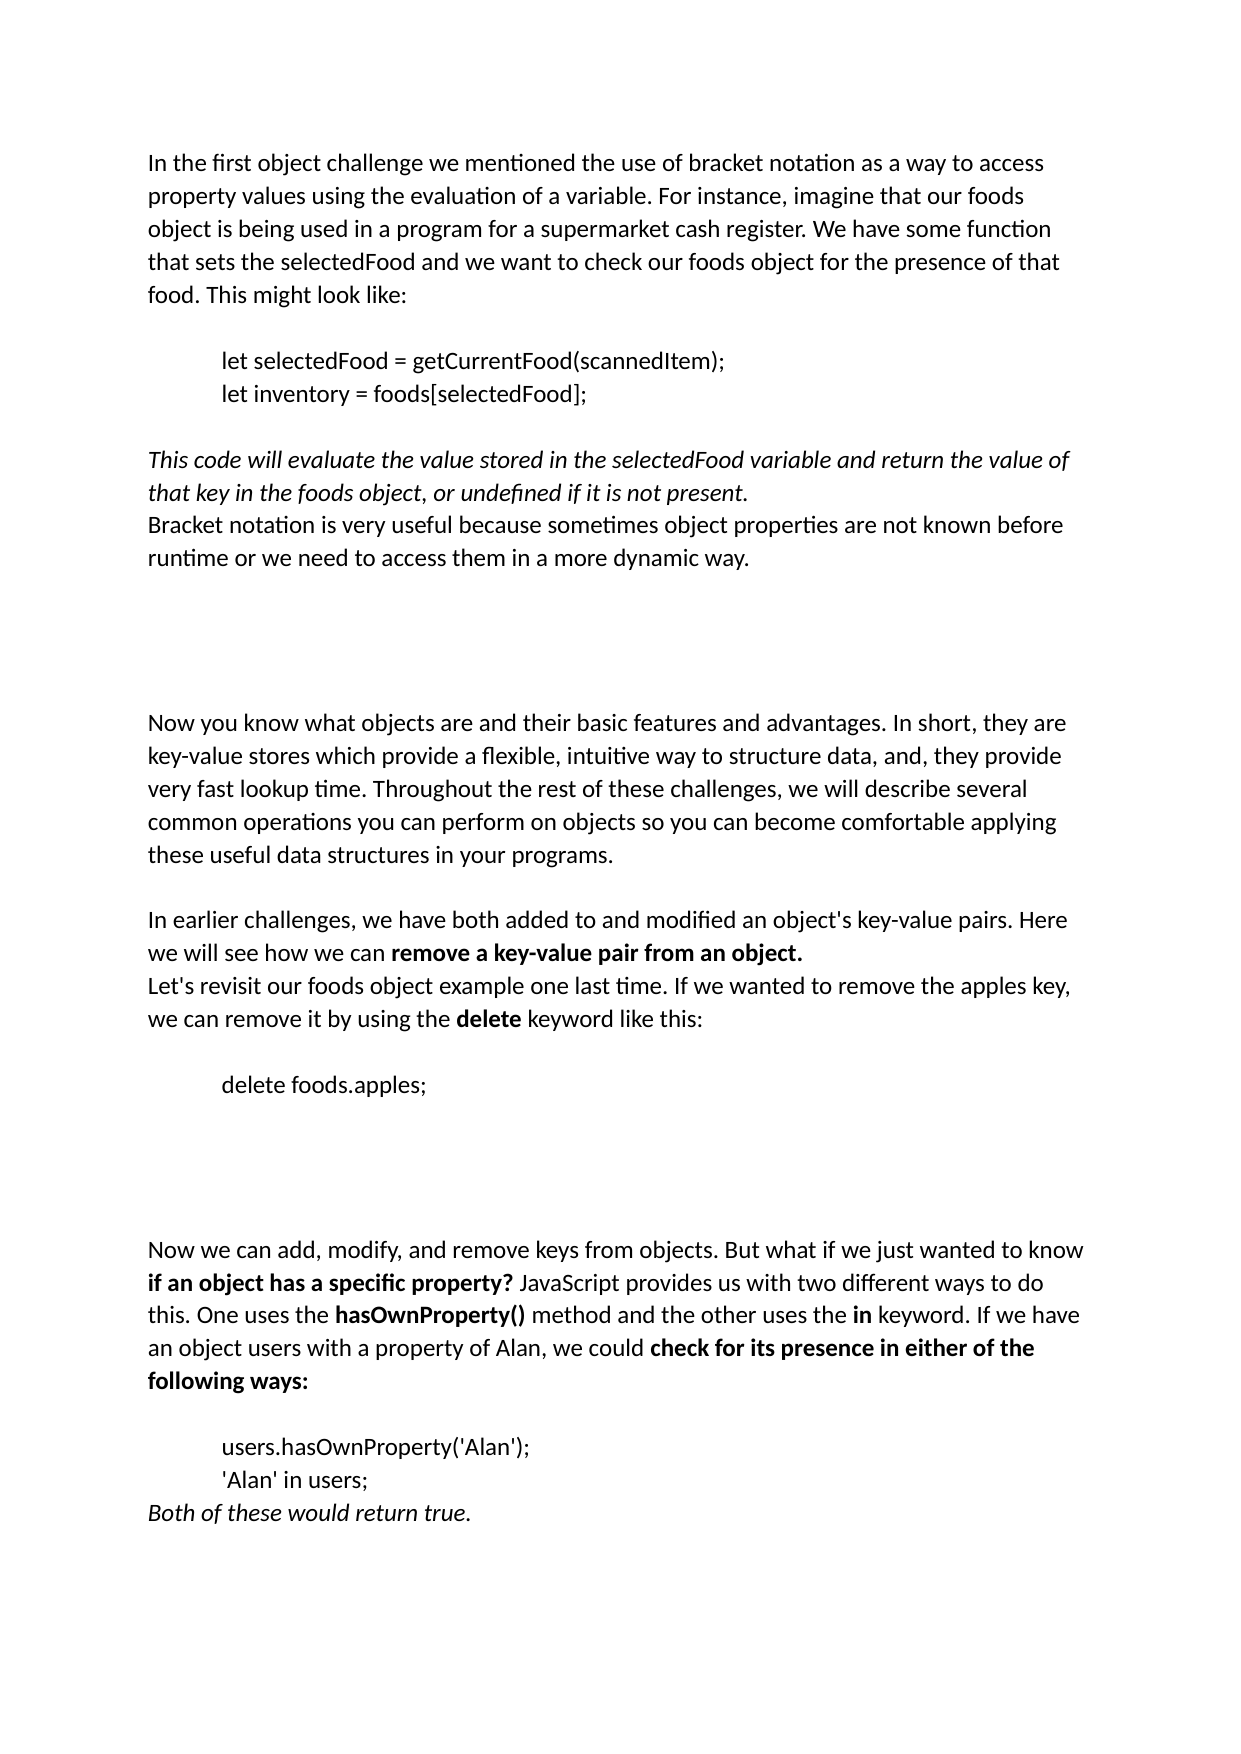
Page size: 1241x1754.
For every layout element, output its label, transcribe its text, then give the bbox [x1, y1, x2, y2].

text Both of these would return true. [148, 1497, 1093, 1528]
text Now you know what objects are and their basic features and advantages. In short, they are key-value stores which provide a flexible, intuitive way to structure data, and, they provide very fast lookup time. Throughout the rest of these challenges, we will describe several common operations you can perform on objects so you can become comfortable applying these useful data structures in your programs. [148, 707, 1093, 869]
text let selectedFood = getCurrentFood(scannedItem); [221, 345, 1093, 376]
text users.hasOwnProperty('Alan'); [221, 1431, 1093, 1462]
text let inventory = foods[selectedFood]; [221, 378, 1093, 408]
text delete foods.apples; [148, 1069, 1093, 1100]
text In the first object challenge we mentioned the use of bracket notation as a way to access property values using the evaluation of a variable. For instance, imagine that our foods object is being used in a program for a supermarket cash register. We have some function that sets the selectedFood and we want to check our foods object for the presence of that food. This might look like: [148, 148, 1093, 310]
text Let's revisit our foods object example one last time. If we wanted to remove the apples key, we can remove it by using the delete keyword like this: [148, 971, 1093, 1034]
text In earlier challenges, we have both added to and modified an object's key-value pairs. Here we will see how we can remove a key-value pair from an object. [148, 905, 1093, 968]
text 'Alan' in users; [221, 1464, 1093, 1495]
text Bracket notation is very useful because sometimes object properties are not known before runtime or we need to access them in a more dynamic way. [148, 510, 1093, 573]
text Now we can add, modify, and remove keys from objects. But what if we just wanted to know if an object has a specific property? JavaScript provides us with two different ways to do this. One uses the hasOwnProperty() method and the other uses the in keyword. If we have an object users with a property of Alan, we could check for its presence in either of the following ways: [148, 1234, 1093, 1396]
text This code will evaluate the value stored in the selectedFood variable and return the value of that key in the foods object, or undefined if it is not present. [148, 444, 1093, 507]
